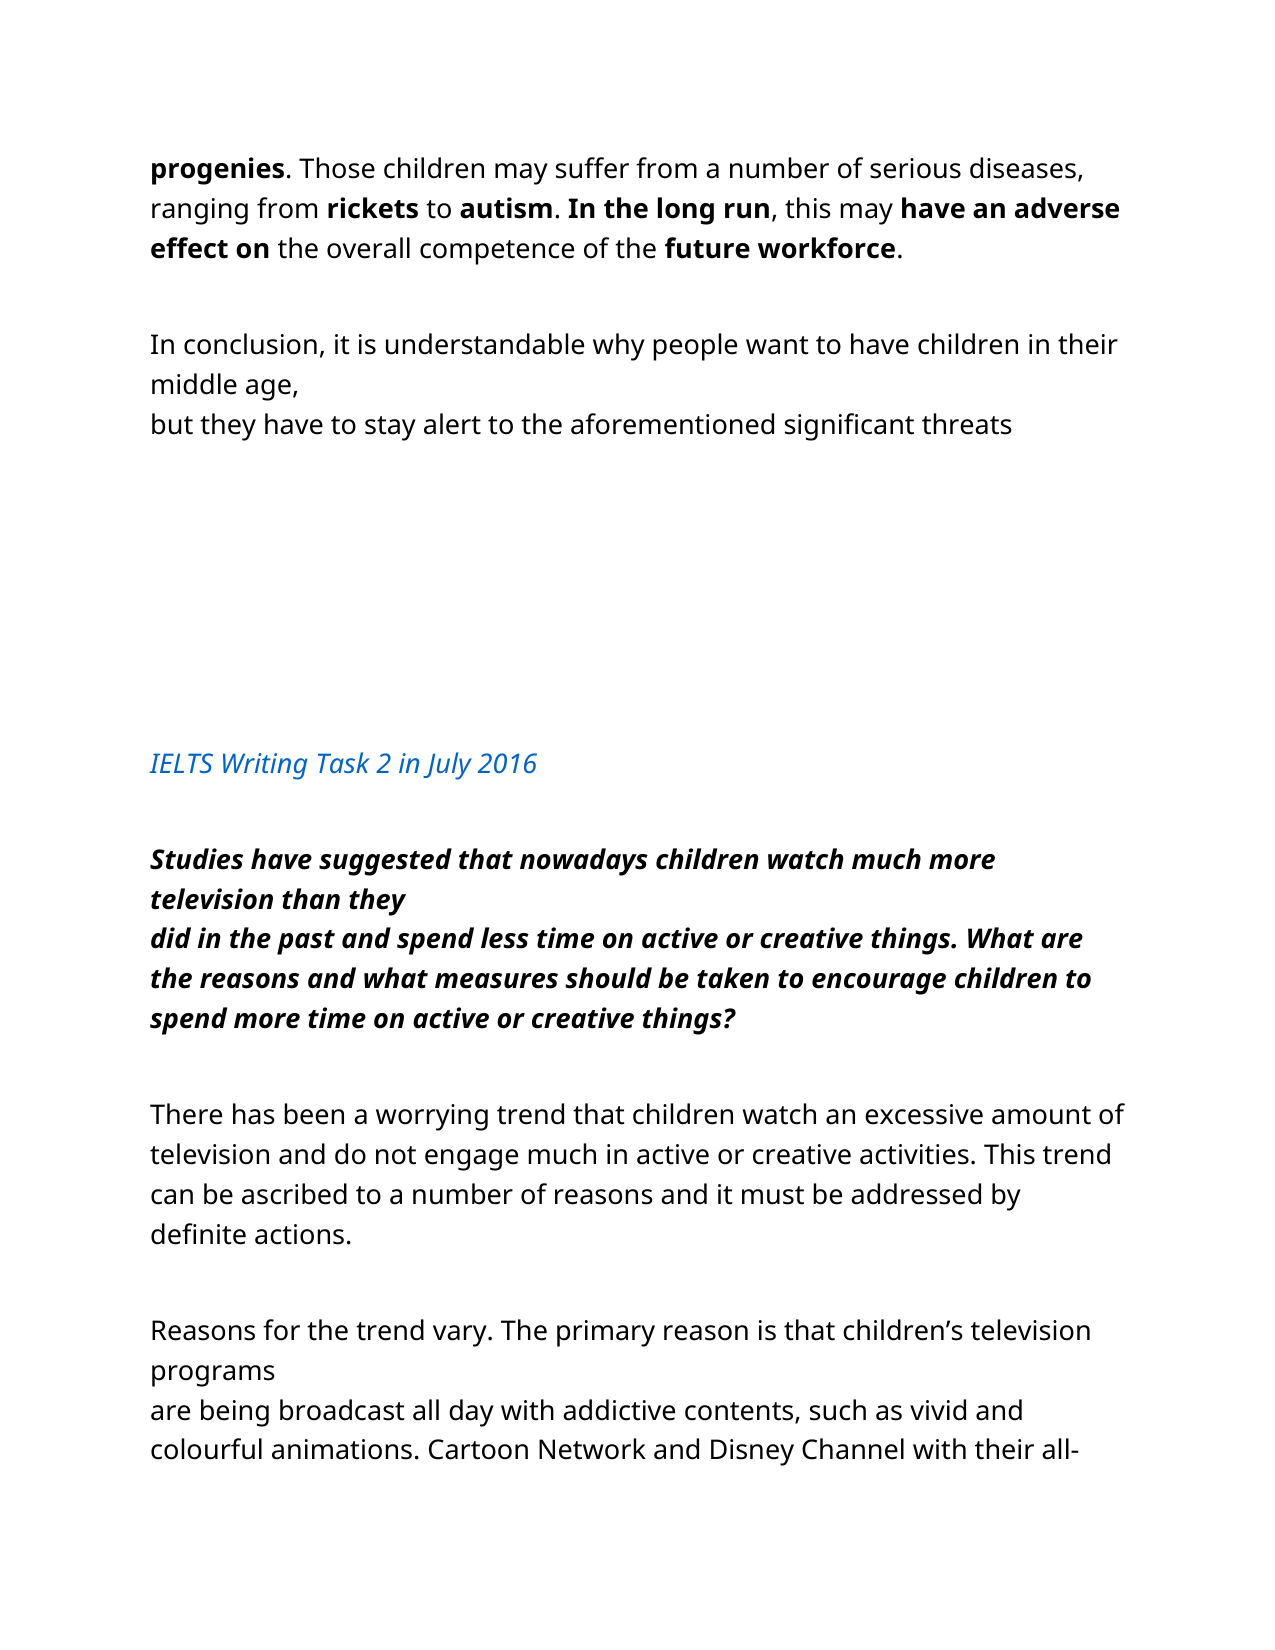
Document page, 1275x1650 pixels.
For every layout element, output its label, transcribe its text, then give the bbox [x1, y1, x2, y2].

text In conclusion, it is understandable why people want to have children in their middle age, but they have to stay alert to the aforementioned significant threats [150, 286, 1125, 442]
text IELTS Writing Task 2 in July 2016 [150, 744, 1125, 781]
text There has been a worrying trend that children watch an excessive amount of television and do not engage much in active or creative activities. This trend can be ascribed to a number of reasons and it must be addressed by definite actions. [150, 1056, 1125, 1252]
text Studies have suggested that nowadays children watch much more television than they did in the past and spend less time on active or creative things. What are the reasons and what measures should be taken to encourage children to spend more time on active or creative things? [150, 801, 1125, 1036]
